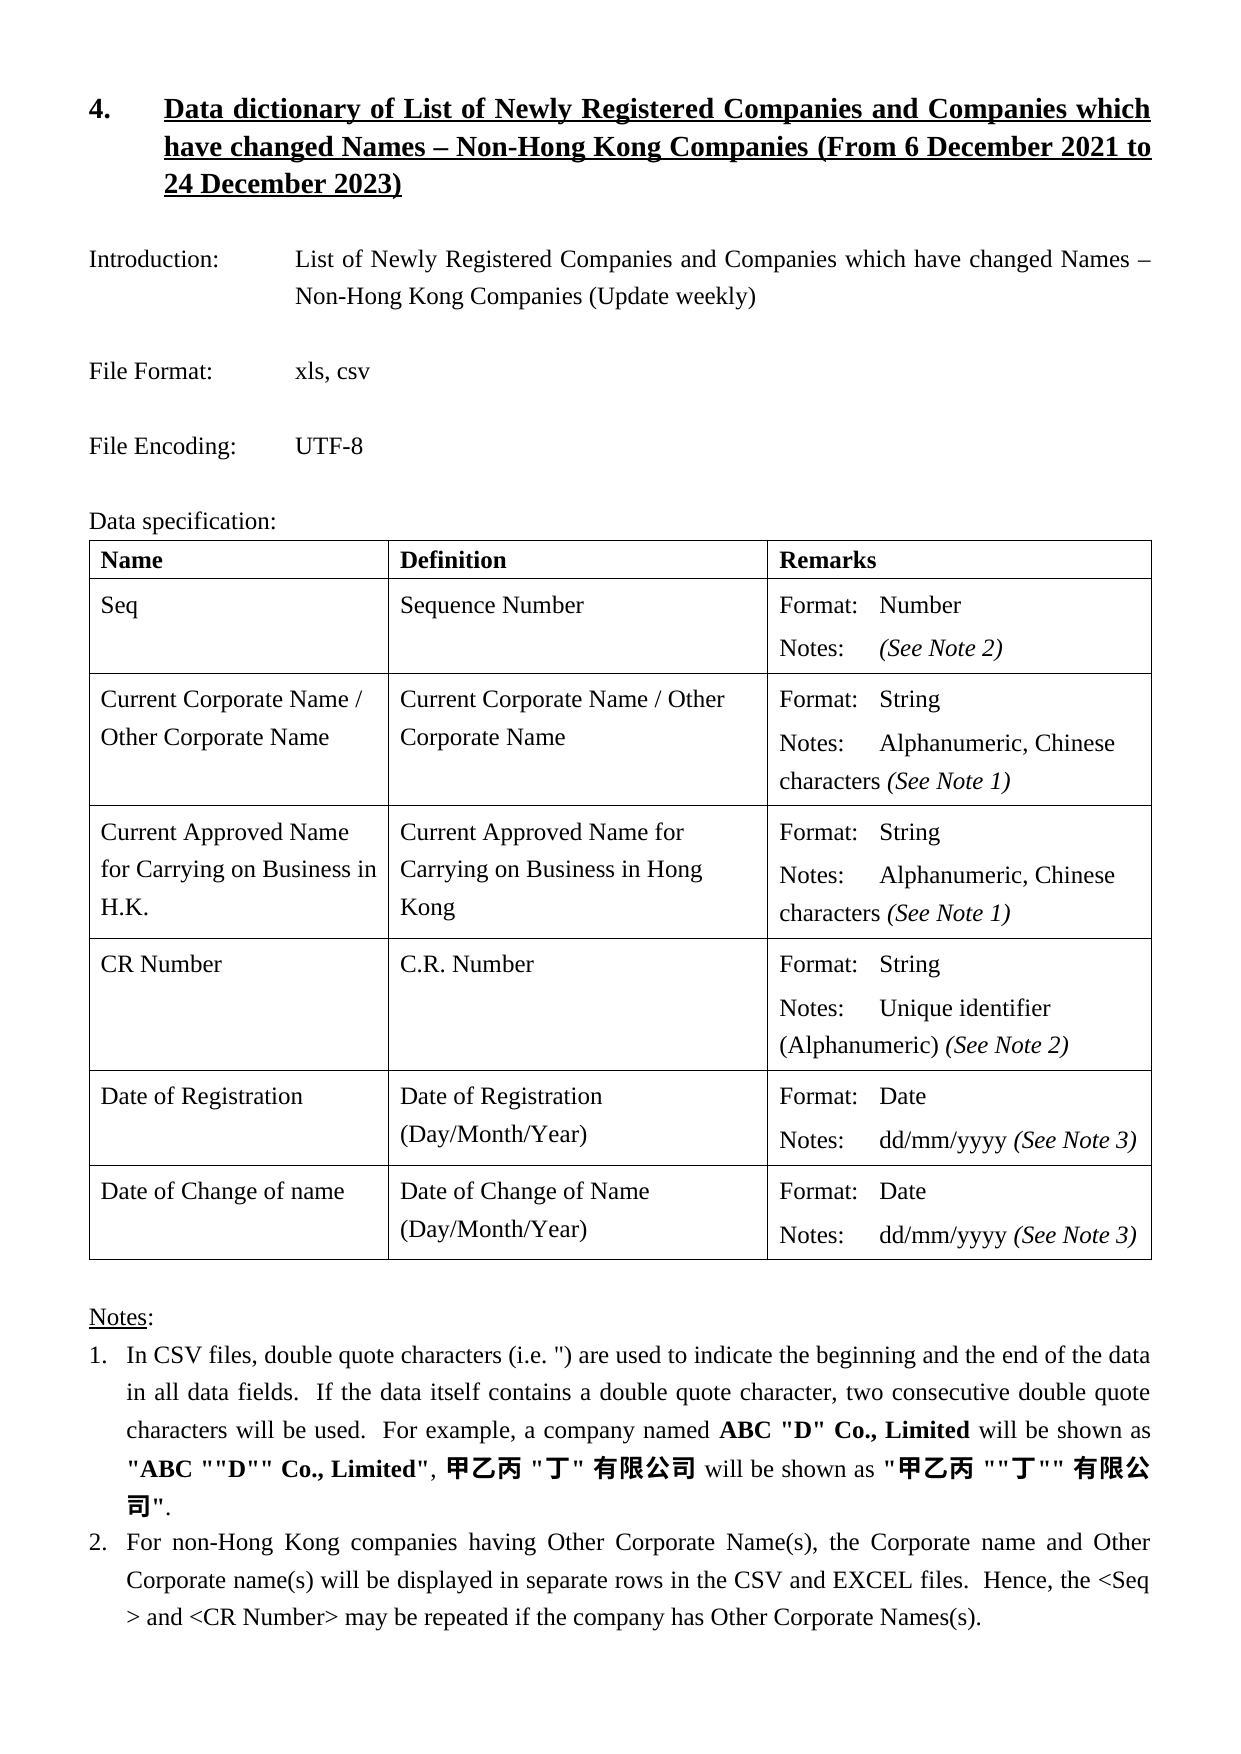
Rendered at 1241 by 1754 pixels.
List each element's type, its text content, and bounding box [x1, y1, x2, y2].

table_header Name [90, 541, 388, 578]
text Notes: [89, 1298, 1152, 1335]
text Data specification: [89, 502, 1152, 539]
text File Encoding: UTF-8 [89, 427, 1152, 464]
list In CSV files, double quote characters (i.e. ") are used to indicate the beginning and the end of the data in all data fields. If the data itself contains a double quote character, two consecutive double quote characters will be used. For example, a company named ABC "D" Co., Limited will be shown as "ABC ""D"" Co., Limited", 甲乙丙 "丁" 有限公司 will be shown as "甲乙丙 ""丁"" 有限公司". [89, 1335, 1152, 1523]
table_cell Current Approved Name for Carrying on Business in Hong Kong [389, 806, 767, 937]
table_cell Format: String Notes: Alphanumeric, Chinese characters (See Note 1) [768, 674, 1151, 805]
table_cell Sequence Number [389, 579, 767, 673]
list For non-Hong Kong companies having Other Corporate Name(s), the Corporate name and Other Corporate name(s) will be displayed in separate rows in the CSV and EXCEL files. Hence, the <Seq > and <CR Number> may be repeated if the company has Other Corporate Names(s). [89, 1523, 1152, 1635]
table_cell Date of Registration [90, 1071, 388, 1164]
table_cell Current Corporate Name / Other Corporate Name [389, 674, 767, 805]
table_cell Current Corporate Name / Other Corporate Name [90, 674, 388, 805]
table_cell Format: Date Notes: dd/mm/yyyy (See Note 3) [768, 1166, 1151, 1259]
text Introduction: List of Newly Registered Companies and Companies which have changed Names – Non-Hong Kong Companies (Update weekly) [89, 239, 1152, 314]
table_cell Format: String Notes: Alphanumeric, Chinese characters (See Note 1) [768, 806, 1151, 937]
table_cell Seq [90, 579, 388, 673]
table_cell Date of Change of name [90, 1166, 388, 1259]
table_cell Format: Date Notes: dd/mm/yyyy (See Note 3) [768, 1071, 1151, 1164]
list Data dictionary of List of Newly Registered Companies and Companies which have changed Names – Non-Hong Kong Companies (From 6 December 2021 to 24 December 2023) [89, 89, 1152, 202]
table_cell Format: String Notes: Unique identifier (Alphanumeric) (See Note 2) [768, 939, 1151, 1070]
table_cell C.R. Number [389, 939, 767, 1070]
table_cell Format: Number Notes: (See Note 2) [768, 579, 1151, 673]
table_cell Current Approved Name for Carrying on Business in H.K. [90, 806, 388, 937]
table_header Definition [389, 541, 767, 578]
table_header Remarks [768, 541, 1151, 578]
table_cell Date of Change of Name (Day/Month/Year) [389, 1166, 767, 1259]
table_cell Date of Registration (Day/Month/Year) [389, 1071, 767, 1164]
table_cell CR Number [90, 939, 388, 1070]
text File Format: xls, csv [89, 352, 1152, 389]
